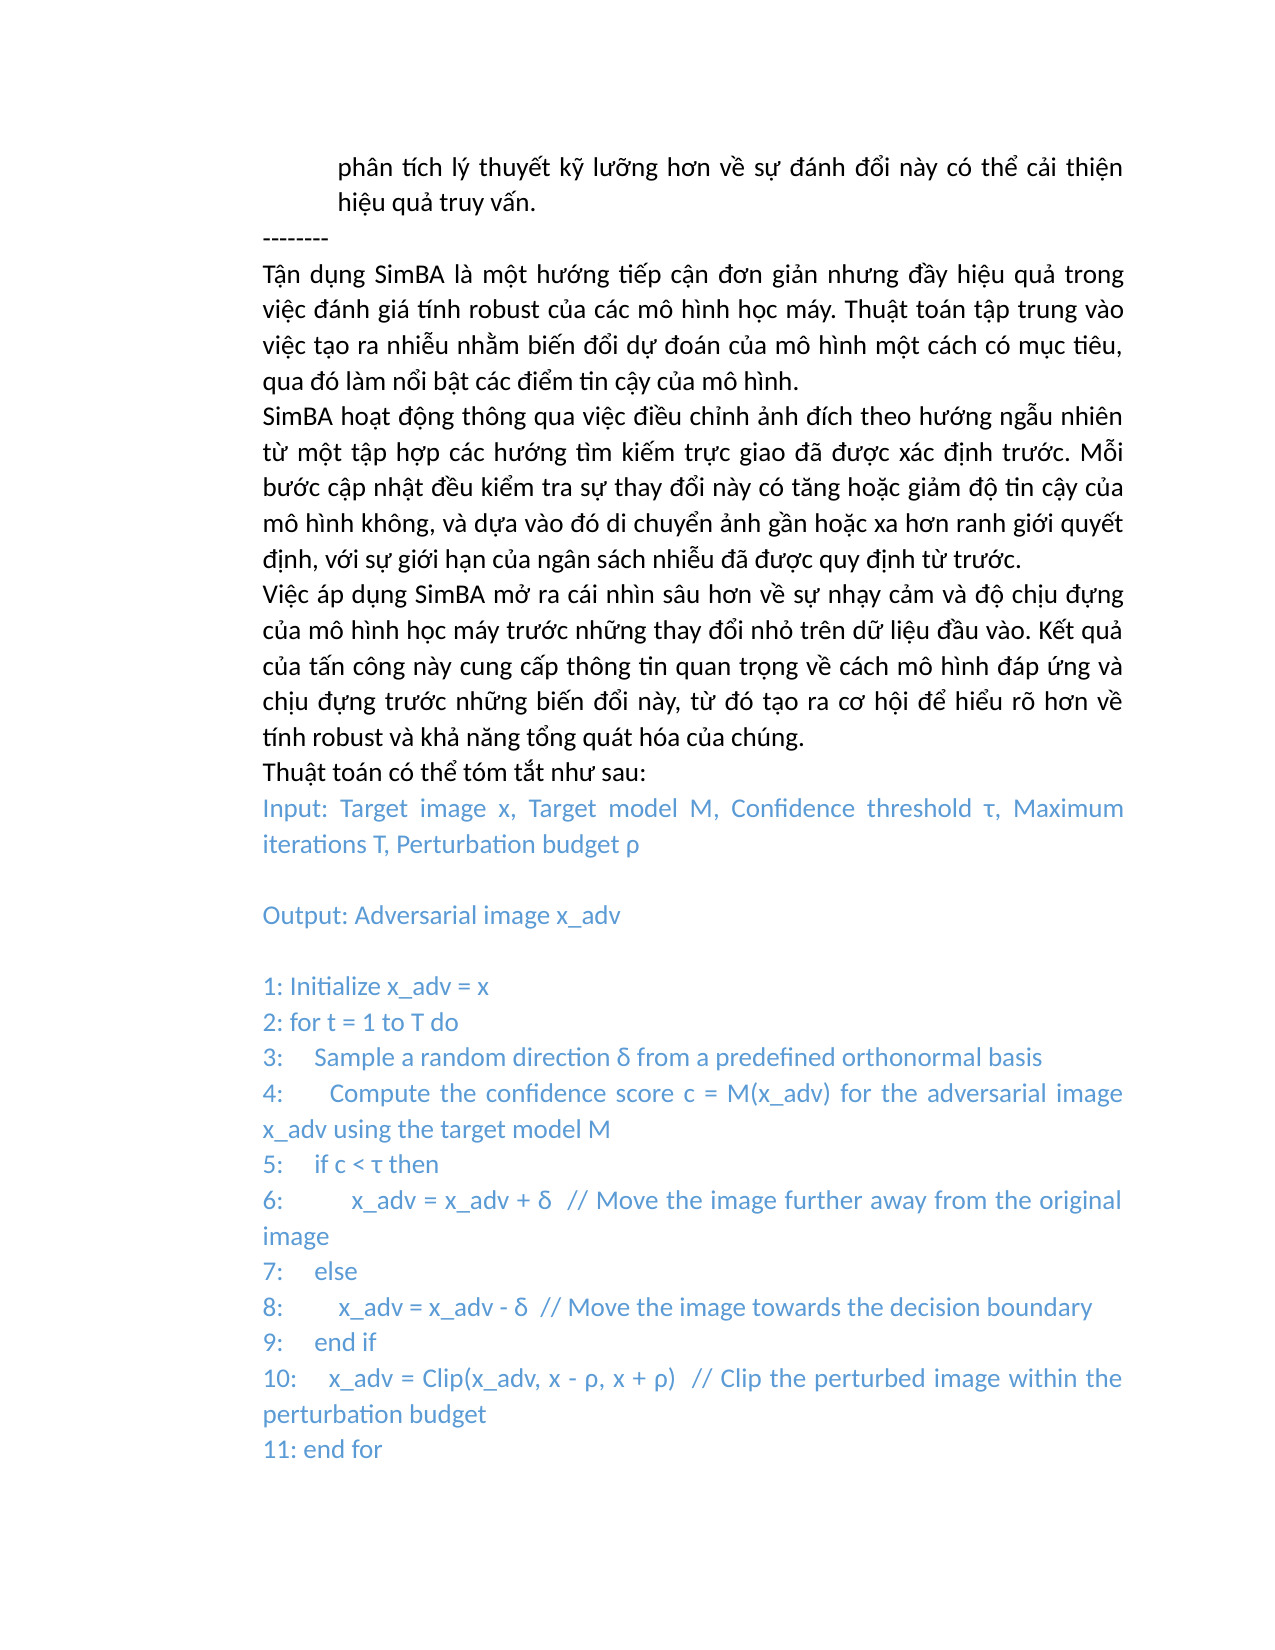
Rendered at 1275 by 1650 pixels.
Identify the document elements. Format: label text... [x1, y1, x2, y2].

list 6: x_adv = x_adv + δ // Move the image further away from the original image [262, 1183, 1125, 1252]
list 5: if c < τ then [262, 1147, 1125, 1181]
list 11: end for [262, 1432, 1125, 1466]
list SimBA hoạt động thông qua việc điều chỉnh ảnh đích theo hướng ngẫu nhiên từ một tập hợp các hướng tìm kiếm trực giao đã được xác định trước. Mỗi bước cập nhật đều kiểm tra sự thay đổi này có tăng hoặc giảm độ tin cậy của mô hình không, và dựa vào đó di chuyển ảnh gần hoặc xa hơn ranh giới quyết định, với sự giới hạn của ngân sách nhiễu đã được quy định từ trước. [262, 399, 1125, 575]
list 2: for t = 1 to T do [262, 1005, 1125, 1038]
list Việc áp dụng SimBA mở ra cái nhìn sâu hơn về sự nhạy cảm và độ chịu đựng của mô hình học máy trước những thay đổi nhỏ trên dữ liệu đầu vào. Kết quả của tấn công này cung cấp thông tin quan trọng về cách mô hình đáp ứng và chịu đựng trước những biến đổi này, từ đó tạo ra cơ hội để hiểu rõ hơn về tính robust và khả năng tổng quát hóa của chúng. [262, 577, 1125, 753]
list Thuật toán có thể tóm tắt như sau: [262, 756, 1125, 789]
list 8: x_adv = x_adv - δ // Move the image towards the decision boundary [262, 1290, 1125, 1323]
list 1: Initialize x_adv = x [262, 969, 1125, 1002]
list 4: Compute the confidence score c = M(x_adv) for the adversarial image x_adv using the target model M [262, 1076, 1125, 1145]
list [300, 150, 1125, 219]
list 10: x_adv = Clip(x_adv, x - ρ, x + ρ) // Clip the perturbed image within the perturbation budget [262, 1361, 1125, 1430]
list Output: Adversarial image x_adv [262, 898, 1125, 931]
list -------- [262, 221, 1125, 254]
list 9: end if [262, 1326, 1125, 1359]
list Tận dụng SimBA là một hướng tiếp cận đơn giản nhưng đầy hiệu quả trong việc đánh giá tính robust của các mô hình học máy. Thuật toán tập trung vào việc tạo ra nhiễu nhằm biến đổi dự đoán của mô hình một cách có mục tiêu, qua đó làm nổi bật các điểm tin cậy của mô hình. [262, 257, 1125, 397]
list Input: Target image x, Target model M, Confidence threshold τ, Maximum iterations T, Perturbation budget ρ [262, 791, 1125, 860]
list 3: Sample a random direction δ from a predefined orthonormal basis [262, 1041, 1125, 1074]
list 7: else [262, 1254, 1125, 1287]
